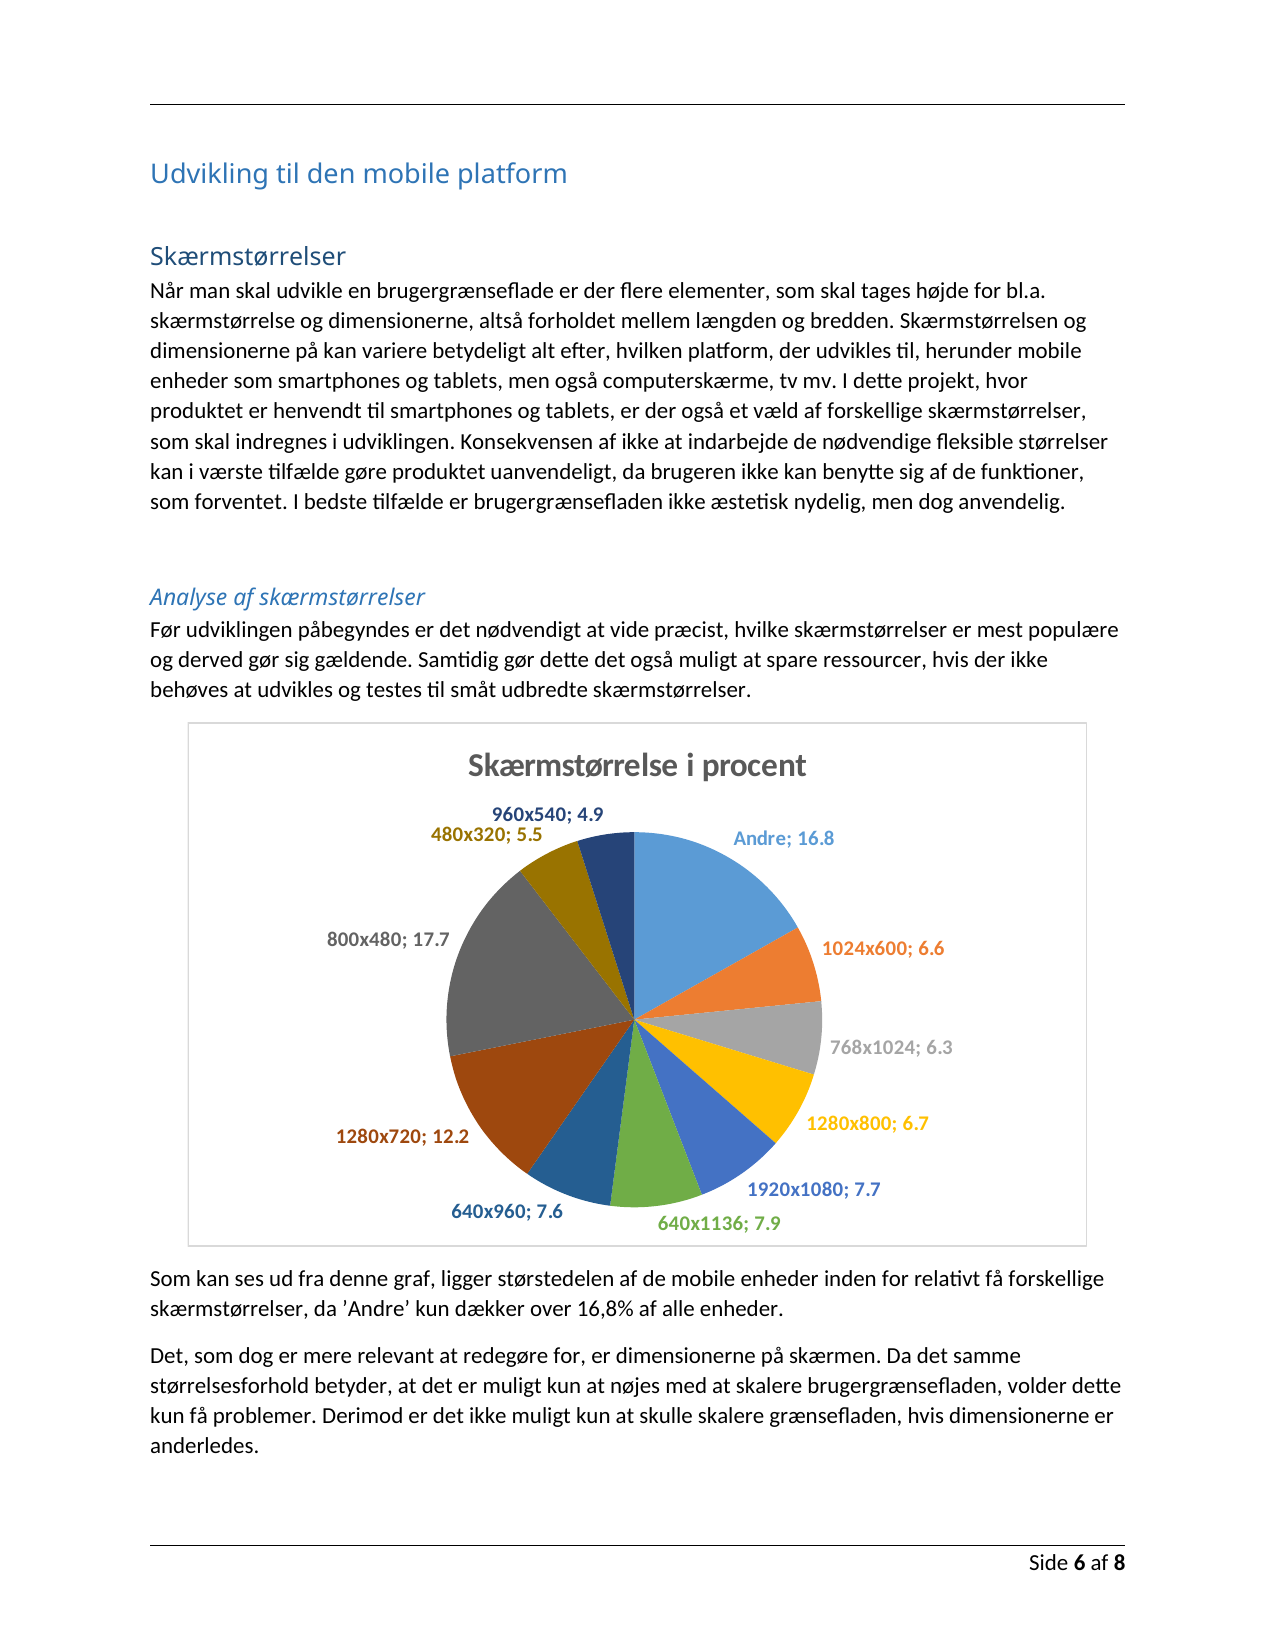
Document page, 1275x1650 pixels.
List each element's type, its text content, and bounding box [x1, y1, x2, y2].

text Før udviklingen påbegyndes er det nødvendigt at vide præcist, hvilke skærmstørrelser er mest populære og derved gør sig gældende. Samtidig gør dette det også muligt at spare ressourcer, hvis der ikke behøves at udvikles og testes til småt udbredte skærmstørrelser. [150, 615, 1125, 703]
subtitle Skærmstørrelser [150, 239, 1125, 273]
text Som kan ses ud fra denne graf, ligger størstedelen af de mobile enheder inden for relativt få forskellige skærmstørrelser, da ’Andre’ kun dækker over 16,8% af alle enheder. [150, 1264, 1125, 1322]
text Det, som dog er mere relevant at redegøre for, er dimensionerne på skærmen. Da det samme størrelsesforhold betyder, at det er muligt kun at nøjes med at skalere brugergrænsefladen, volder dette kun få problemer. Derimod er det ikke muligt kun at skulle skalere grænsefladen, hvis dimensionerne er anderledes. [150, 1341, 1125, 1459]
text Når man skal udvikle en brugergrænseflade er der flere elementer, som skal tages højde for bl.a. skærmstørrelse og dimensionerne, altså forholdet mellem længden og bredden. Skærmstørrelsen og dimensionerne på kan variere betydeligt alt efter, hvilken platform, der udvikles til, herunder mobile enheder som smartphones og tablets, men også computerskærme, tv mv. I dette projekt, hvor produktet er henvendt til smartphones og tablets, er der også et væld af forskellige skærmstørrelser, som skal indregnes i udviklingen. Konsekvensen af ikke at indarbejde de nødvendige fleksible størrelser kan i værste tilfælde gøre produktet uanvendeligt, da brugeren ikke kan benytte sig af de funktioner, som forventet. I bedste tilfælde er brugergrænsefladen ikke æstetisk nydelig, men dog anvendelig. [150, 276, 1125, 515]
subtitle Udvikling til den mobile platform [150, 154, 1125, 191]
subtitle Analyse af skærmstørrelser [150, 581, 1125, 612]
